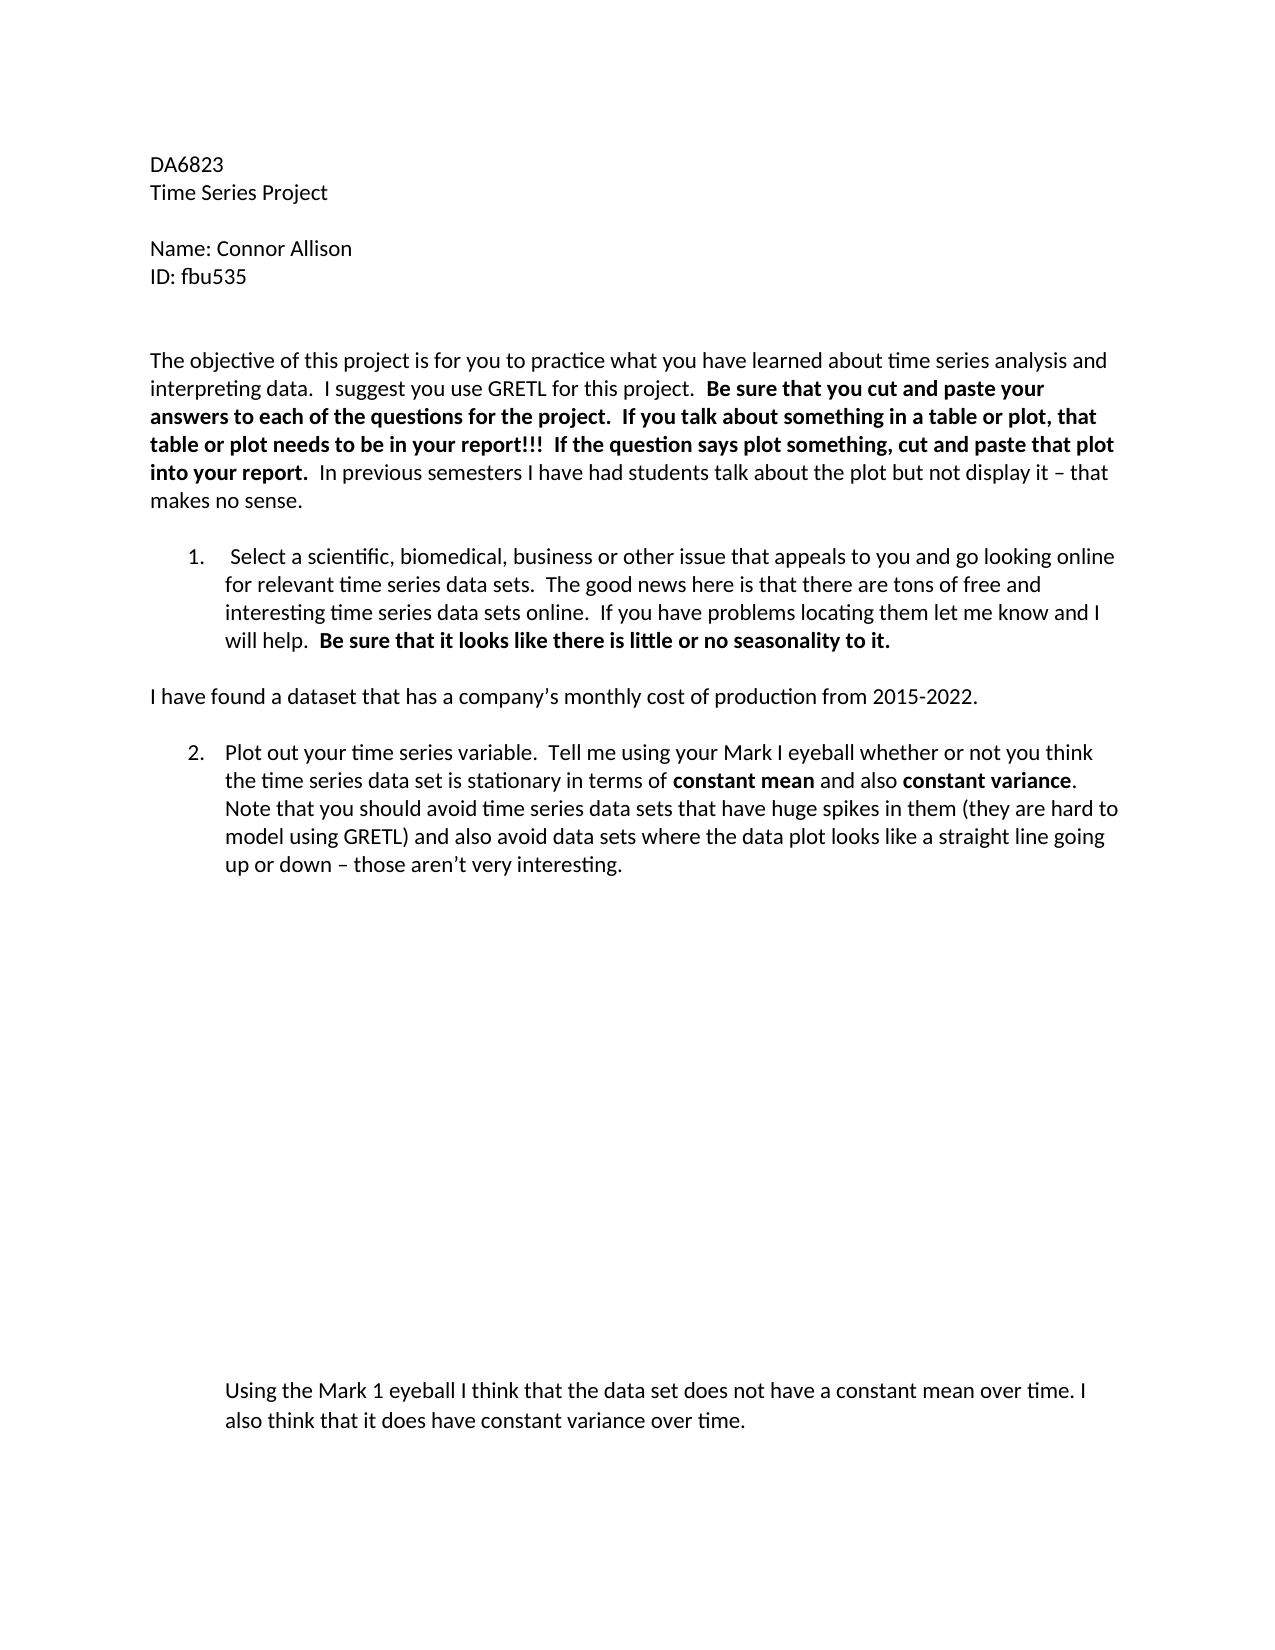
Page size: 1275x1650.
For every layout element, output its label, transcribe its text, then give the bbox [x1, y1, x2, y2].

text Name: Connor Allison [150, 234, 1125, 262]
text The objective of this project is for you to practice what you have learned about time series analysis and interpreting data. I suggest you use GRETL for this project. Be sure that you cut and paste your answers to each of the questions for the project. If you talk about something in a table or plot, that table or plot needs to be in your report!!! If the question says plot something, cut and paste that plot into your report. In previous semesters I have had students talk about the plot but not display it – that makes no sense. [150, 346, 1125, 514]
list Using the Mark 1 eyeball I think that the data set does not have a constant mean over time. I also think that it does have constant variance over time. [225, 1376, 1125, 1435]
list Plot out your time series variable. Tell me using your Mark I eyeball whether or not you think the time series data set is stationary in terms of constant mean and also constant variance. Note that you should avoid time series data sets that have huge spikes in them (they are hard to model using GRETL) and also avoid data sets where the data plot looks like a straight line going up or down – those aren’t very interesting. [187, 738, 1125, 878]
list Select a scientific, biomedical, business or other issue that appeals to you and go looking online for relevant time series data sets. The good news here is that there are tons of free and interesting time series data sets online. If you have problems locating them let me know and I will help. Be sure that it looks like there is little or no seasonality to it. [187, 542, 1125, 654]
text I have found a dataset that has a company’s monthly cost of production from 2015-2022. [150, 682, 1125, 710]
text DA6823 [150, 150, 1125, 178]
text ID: fbu535 [150, 262, 1125, 290]
text Time Series Project [150, 178, 1125, 206]
